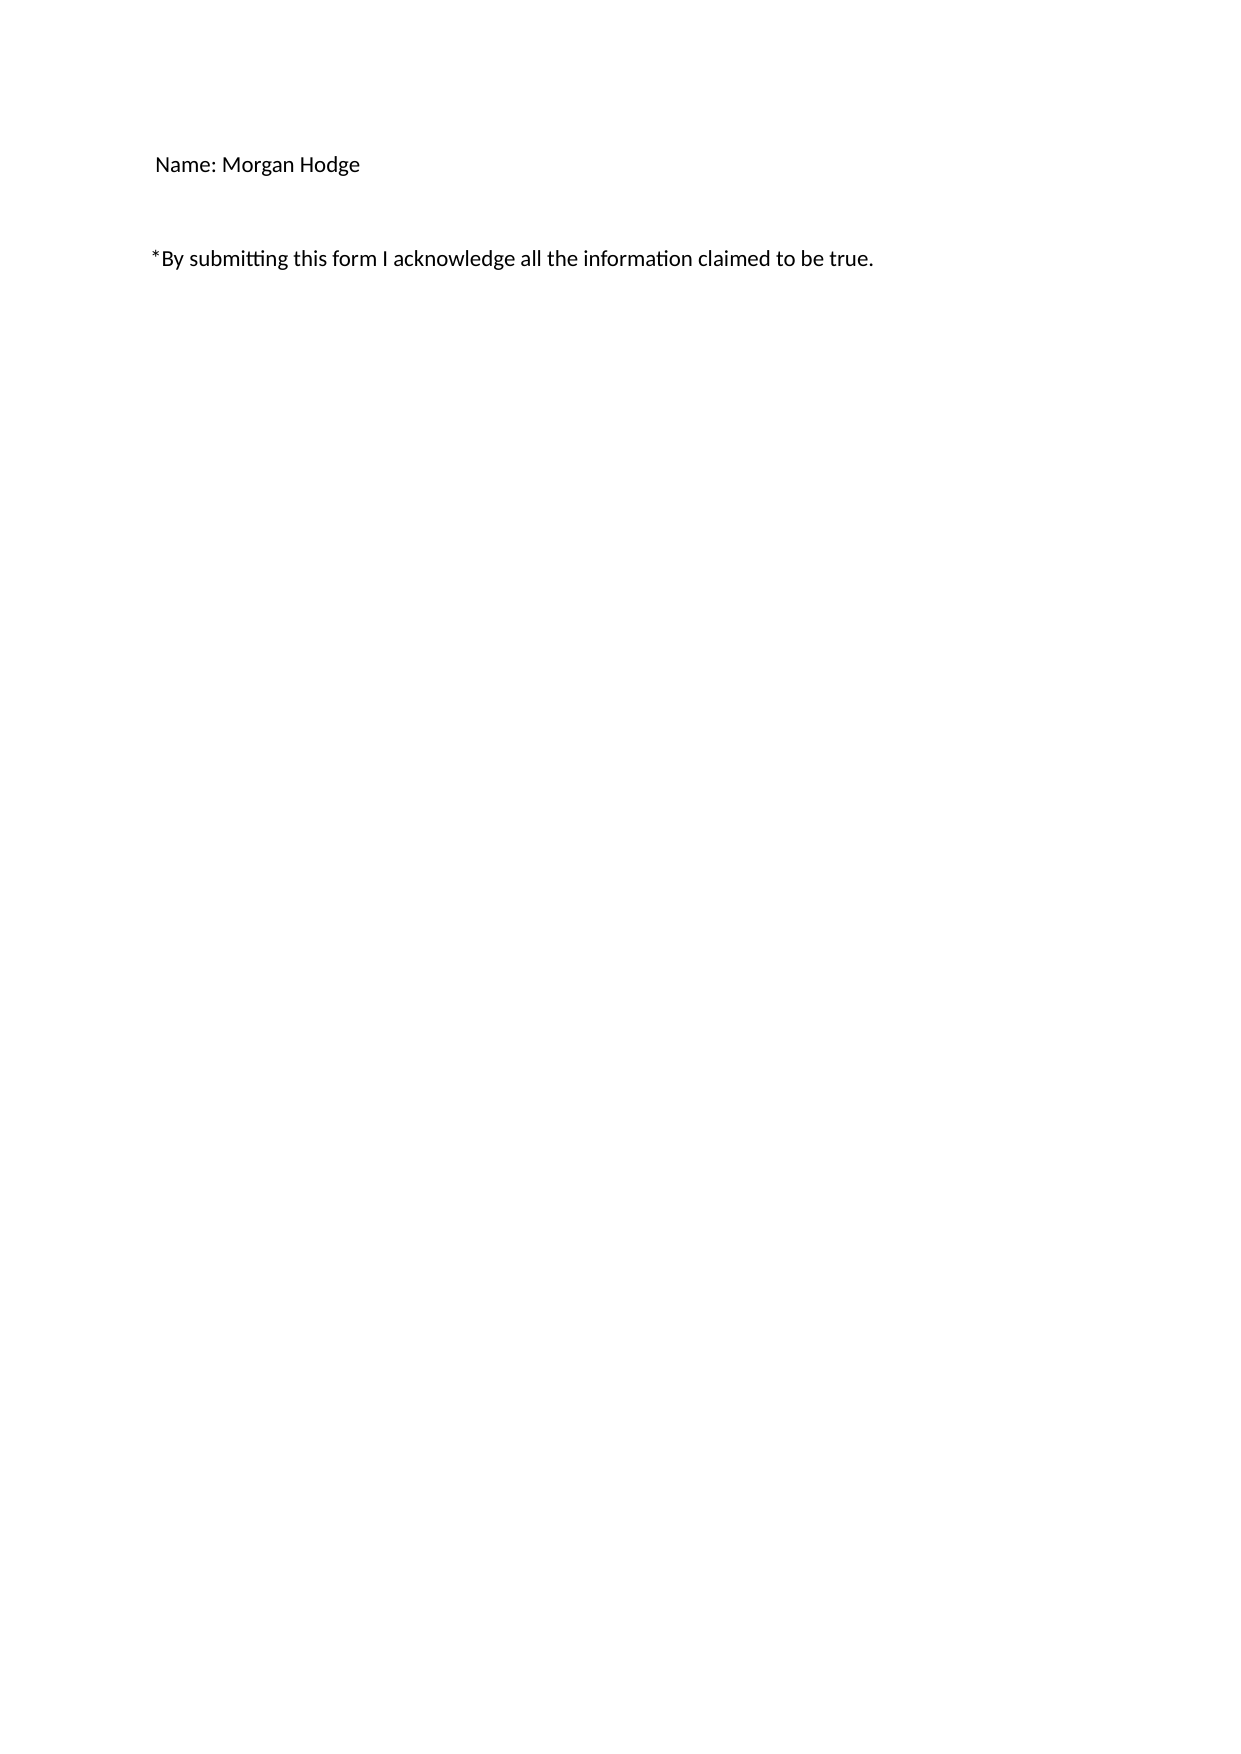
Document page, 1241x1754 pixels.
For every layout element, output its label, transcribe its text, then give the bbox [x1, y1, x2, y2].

text *By submitting this form I acknowledge all the information claimed to be true. [150, 244, 1090, 272]
text Name: Morgan Hodge [150, 150, 1090, 178]
